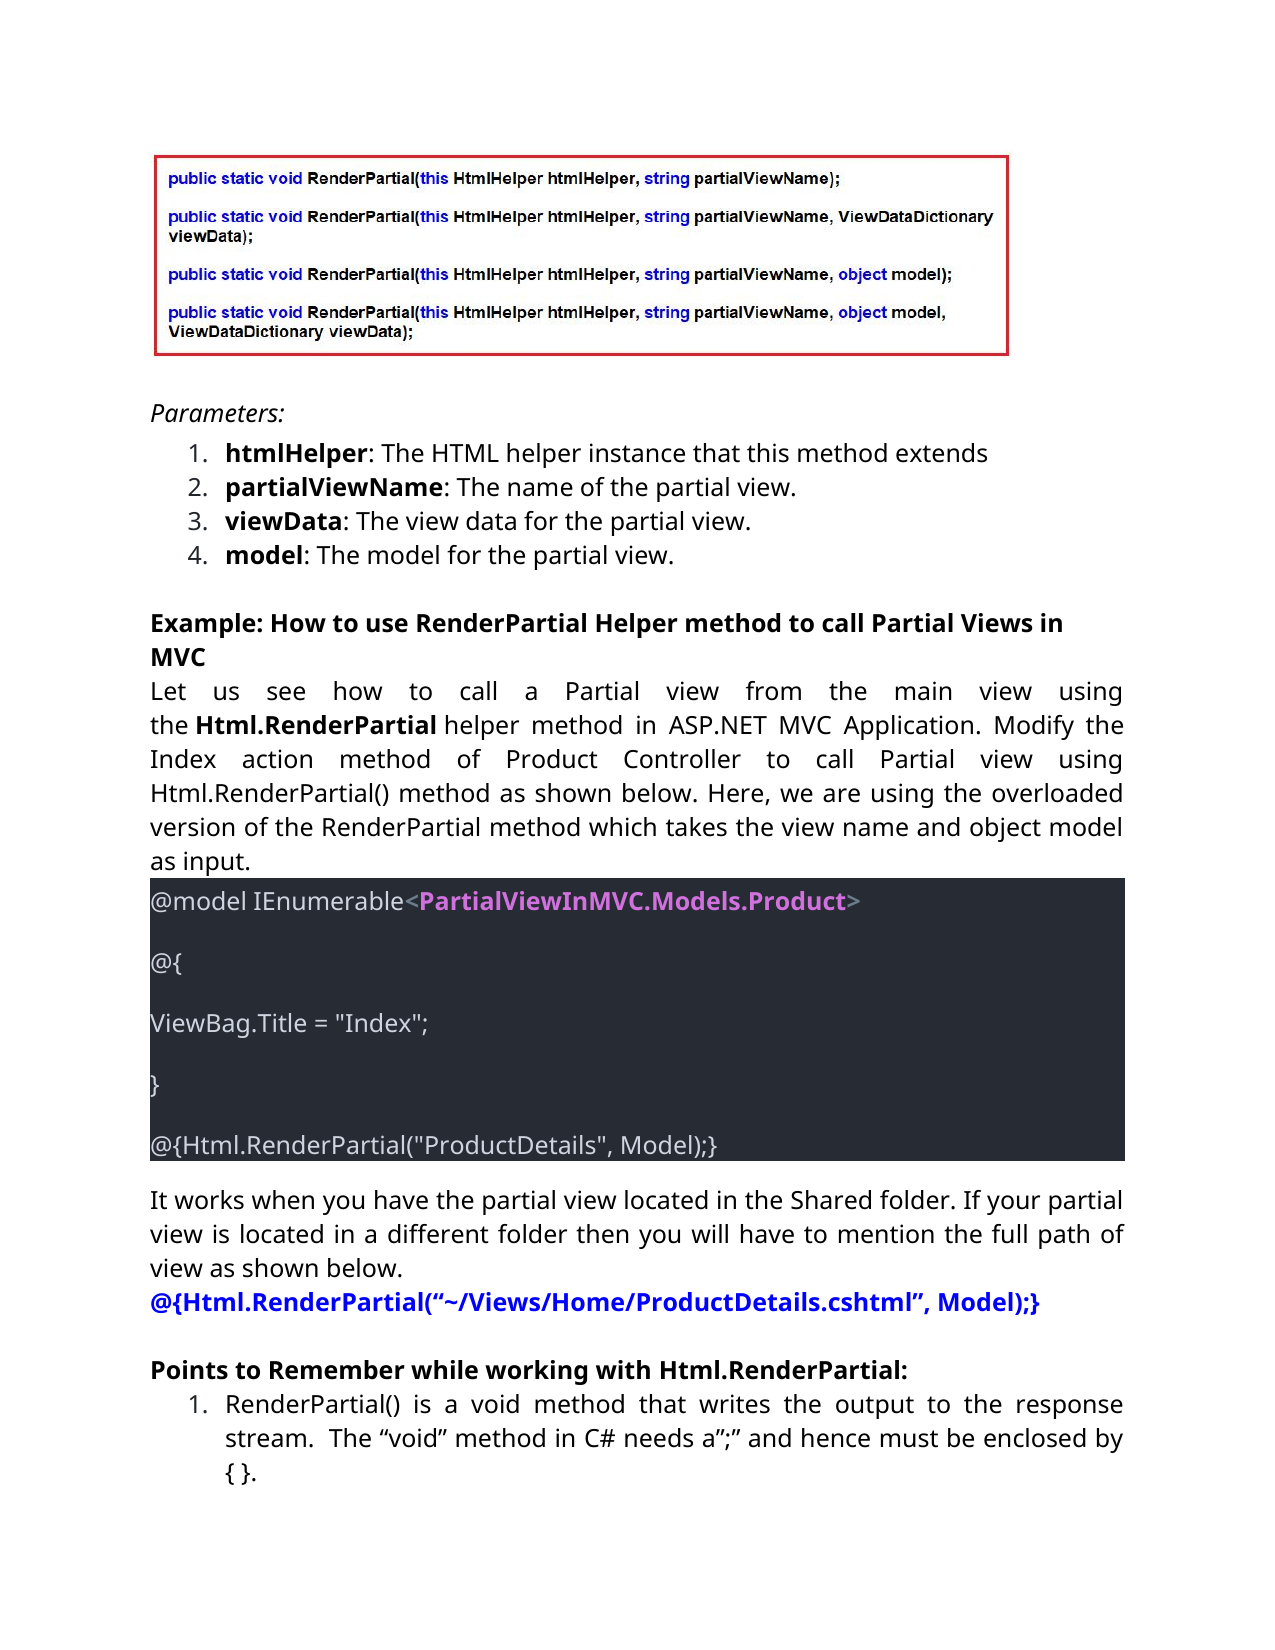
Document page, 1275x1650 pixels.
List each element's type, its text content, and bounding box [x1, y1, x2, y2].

subtitle Points to Remember while working with Html.RenderPartial: [150, 1353, 1125, 1387]
text } [150, 1061, 1125, 1101]
picture [150, 150, 1013, 357]
text @{Html.RenderPartial(“~/Views/Home/ProductDetails.cshtml”, Model);} [150, 1284, 1125, 1318]
text Let us see how to call a Partial view from the main view using the Html.RenderPartial helper method in ASP.NET MVC Application. Modify the Index action method of Product Controller to call Partial view using Html.RenderPartial() method as shown below. Here, we are using the overloaded version of the RenderPartial method which takes the view name and object model as input. [150, 674, 1125, 878]
text @model IEnumerable<PartialViewInMVC.Models.Product> [150, 878, 1125, 918]
list RenderPartial() is a void method that writes the output to the response stream. The “void” method in C# needs a”;” and hence must be enclosed by { }. [187, 1387, 1125, 1489]
subtitle Parameters: [150, 396, 1125, 430]
list model: The model for the partial view. [187, 537, 1125, 572]
text @{Html.RenderPartial("ProductDetails", Model);} [150, 1121, 1125, 1161]
text It works when you have the partial view located in the Shared folder. If your partial view is located in a different folder then you will have to mention the full path of view as shown below. [150, 1182, 1125, 1284]
list htmlHelper: The HTML helper instance that this method extends [187, 435, 1125, 469]
text @{ [150, 939, 1125, 979]
subtitle Example: How to use RenderPartial Helper method to call Partial Views in MVC [150, 606, 1125, 674]
list partialViewName: The name of the partial view. [187, 469, 1125, 503]
text ViewBag.Title = "Index"; [150, 1000, 1125, 1040]
list viewData: The view data for the partial view. [187, 503, 1125, 537]
